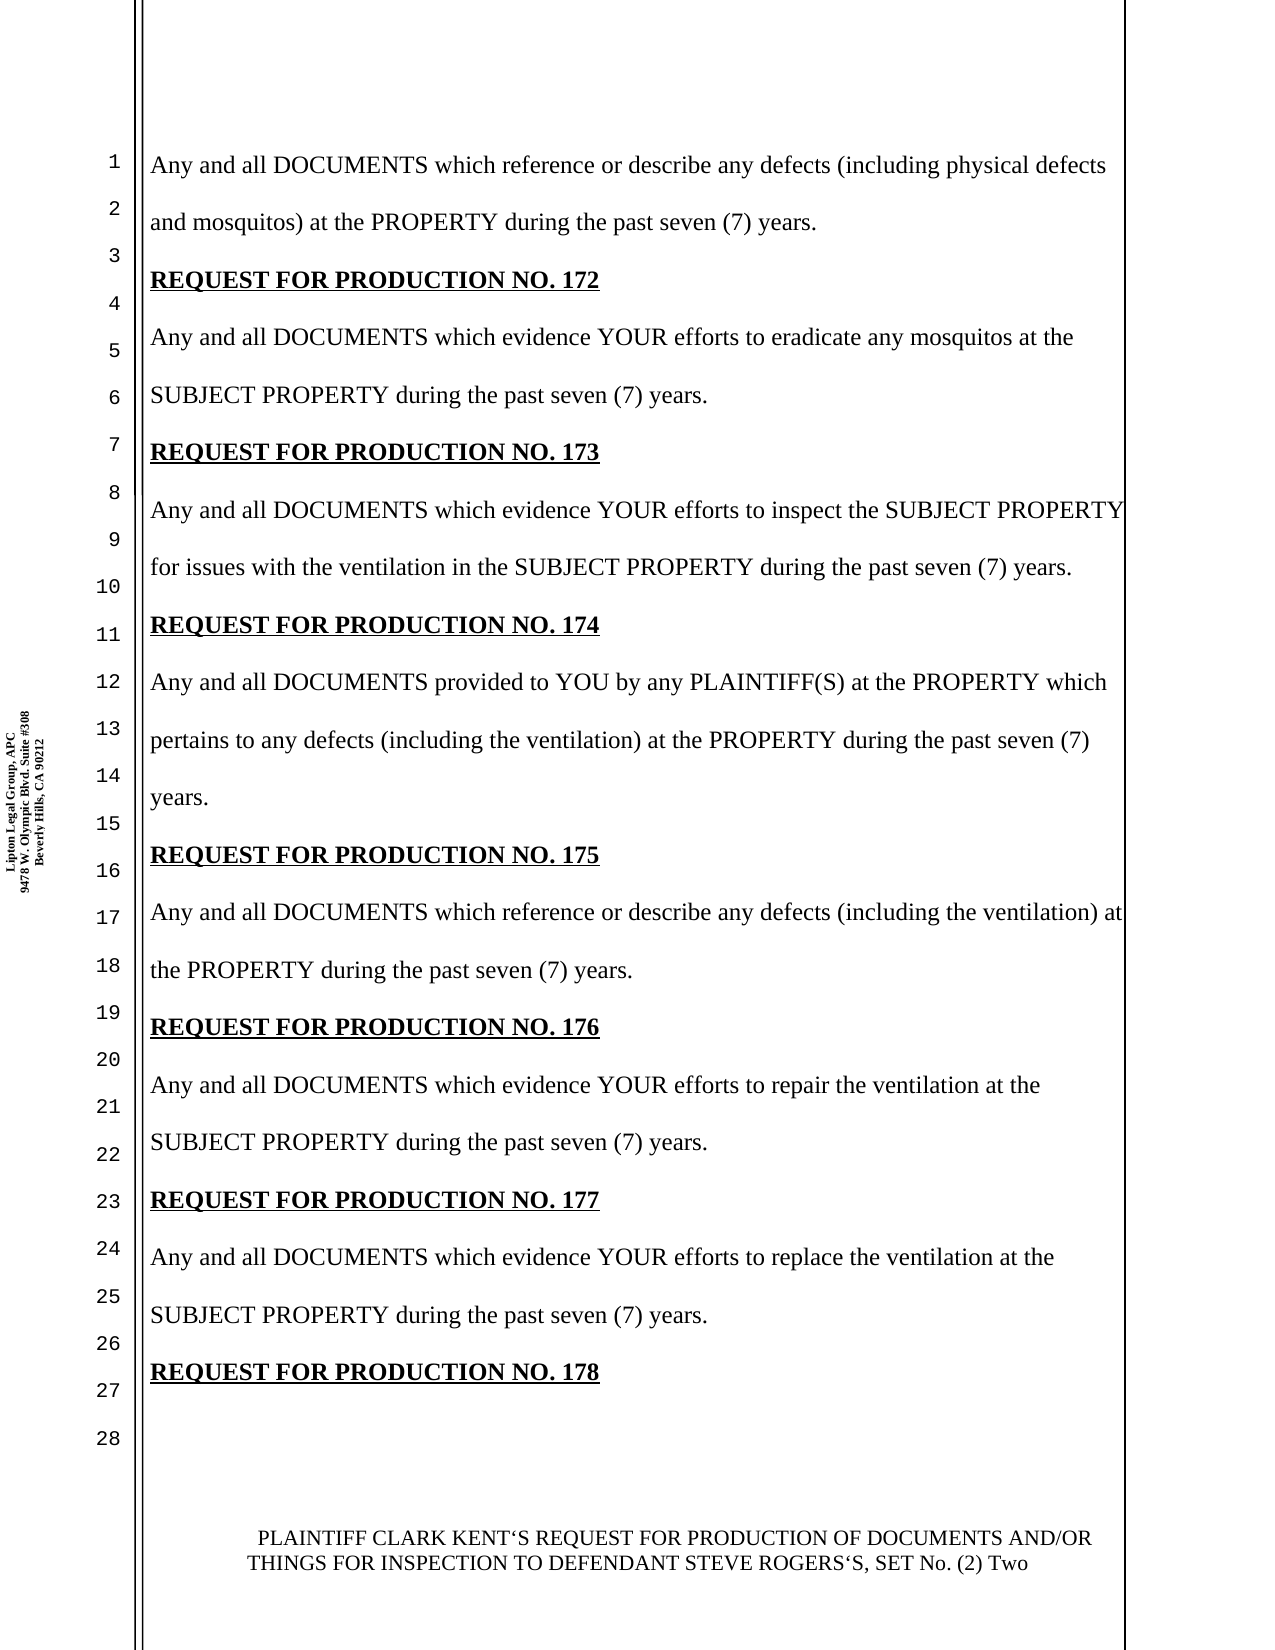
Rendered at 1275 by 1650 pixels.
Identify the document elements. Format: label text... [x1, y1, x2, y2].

text Any and all DOCUMENTS provided to YOU by any PLAINTIFF(S) at the PROPERTY which pertains to any defects (including the ventilation) at the PROPERTY during the past seven (7) years. [150, 667, 1125, 811]
text Any and all DOCUMENTS which evidence YOUR efforts to eradicate any mosquitos at the SUBJECT PROPERTY during the past seven (7) years. [150, 322, 1125, 409]
text Any and all DOCUMENTS which reference or describe any defects (including the ventilation) at the PROPERTY during the past seven (7) years. [150, 897, 1125, 984]
text REQUEST FOR PRODUCTION NO. 175 [150, 840, 1125, 869]
text REQUEST FOR PRODUCTION NO. 173 [150, 437, 1125, 466]
text REQUEST FOR PRODUCTION NO. 177 [150, 1185, 1125, 1214]
text REQUEST FOR PRODUCTION NO. 172 [150, 265, 1125, 294]
text Any and all DOCUMENTS which evidence YOUR efforts to repair the ventilation at the SUBJECT PROPERTY during the past seven (7) years. [150, 1070, 1125, 1156]
text Any and all DOCUMENTS which evidence YOUR efforts to replace the ventilation at the SUBJECT PROPERTY during the past seven (7) years. [150, 1242, 1125, 1329]
text REQUEST FOR PRODUCTION NO. 174 [150, 610, 1125, 639]
text REQUEST FOR PRODUCTION NO. 176 [150, 1012, 1125, 1041]
text REQUEST FOR PRODUCTION NO. 178 [150, 1357, 1125, 1386]
text Any and all DOCUMENTS which reference or describe any defects (including physical defects and mosquitos) at the PROPERTY during the past seven (7) years. [150, 150, 1125, 236]
text Any and all DOCUMENTS which evidence YOUR efforts to inspect the SUBJECT PROPERTY for issues with the ventilation in the SUBJECT PROPERTY during the past seven (7) years. [150, 495, 1125, 581]
